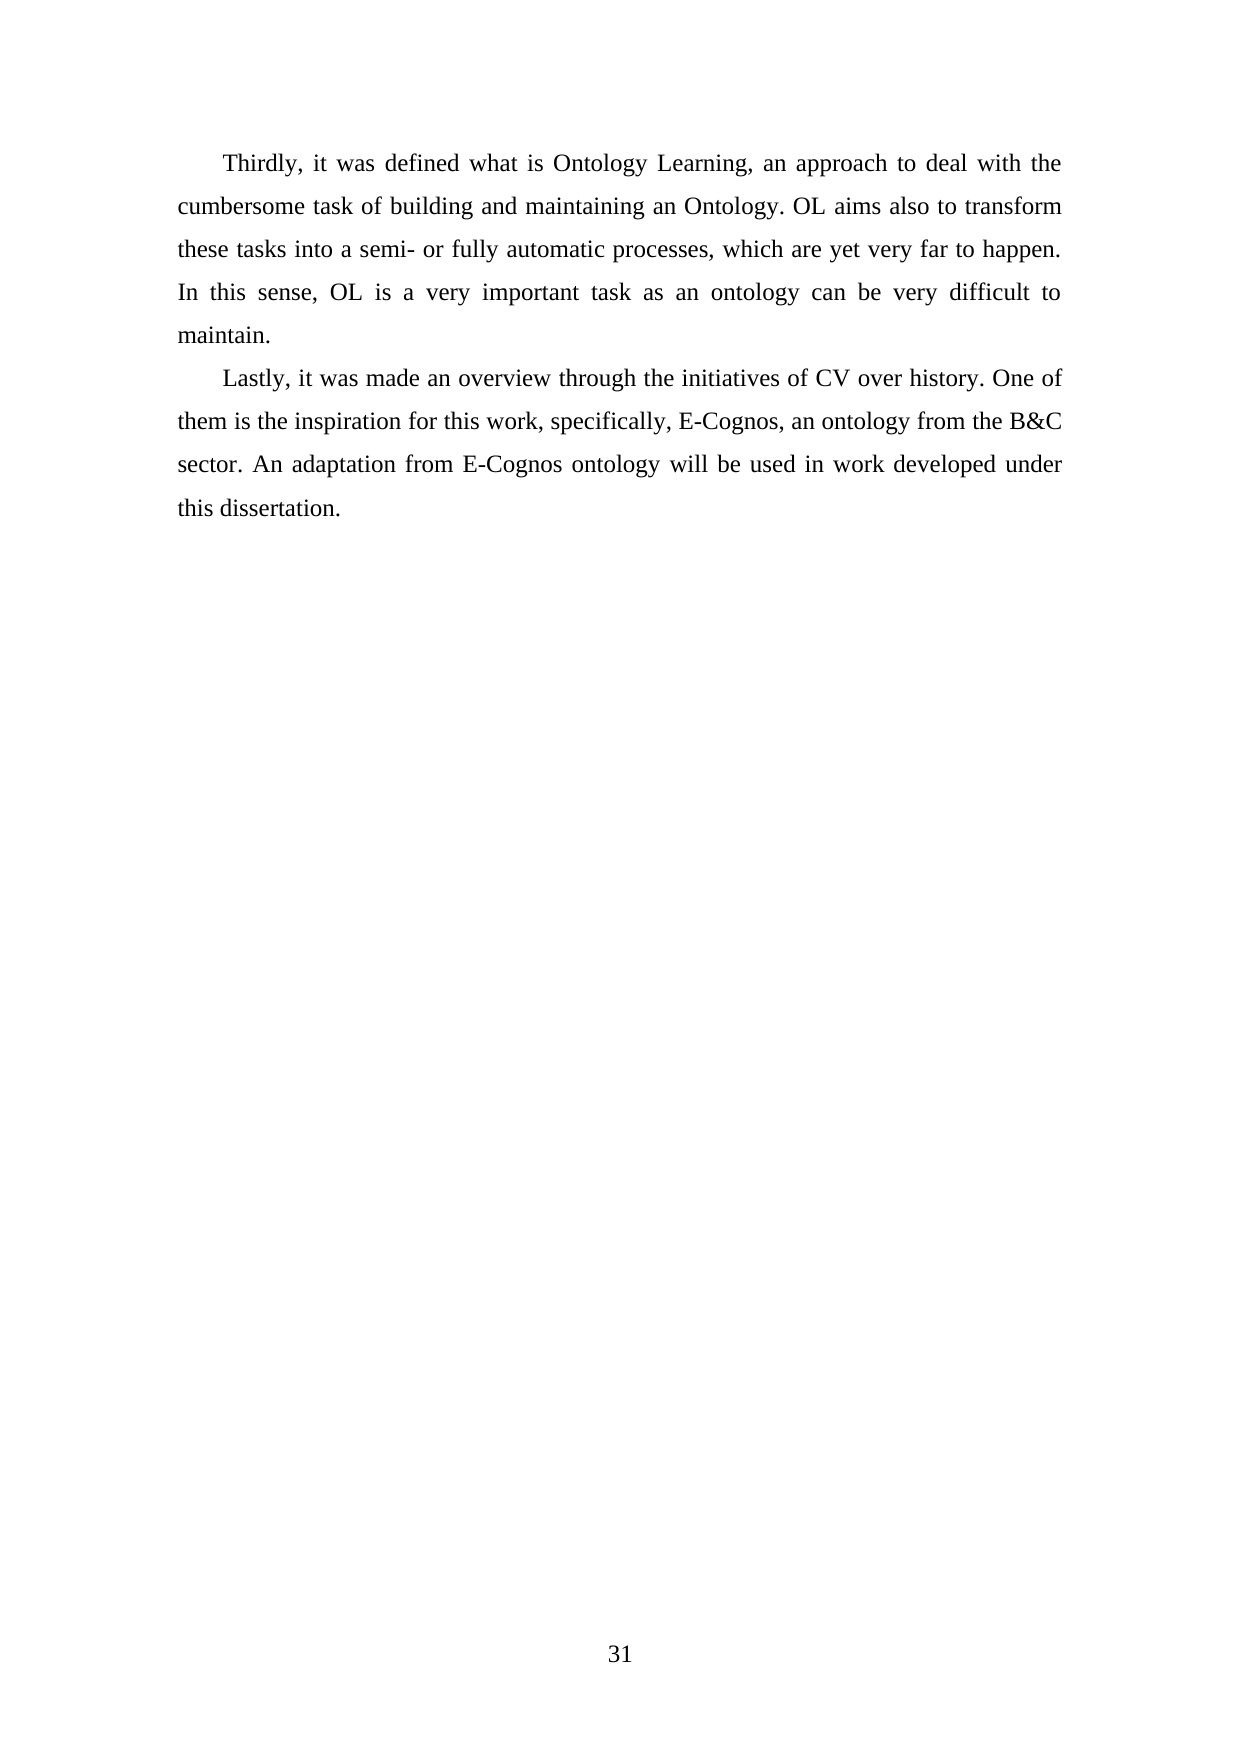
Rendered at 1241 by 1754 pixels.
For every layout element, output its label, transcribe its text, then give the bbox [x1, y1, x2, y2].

text Lastly, it was made an overview through the initiatives of CV over history. One of them is the inspiration for this work, specifically, E-Cognos, an ontology from the B&C sector. An adaptation from E-Cognos ontology will be used in work developed under this dissertation. [177, 363, 1063, 521]
text Thirdly, it was defined what is Ontology Learning, an approach to deal with the cumbersome task of building and maintaining an Ontology. OL aims also to transform these tasks into a semi- or fully automatic processes, which are yet very far to happen. In this sense, OL is a very important task as an ontology can be very difficult to maintain. [177, 148, 1063, 349]
